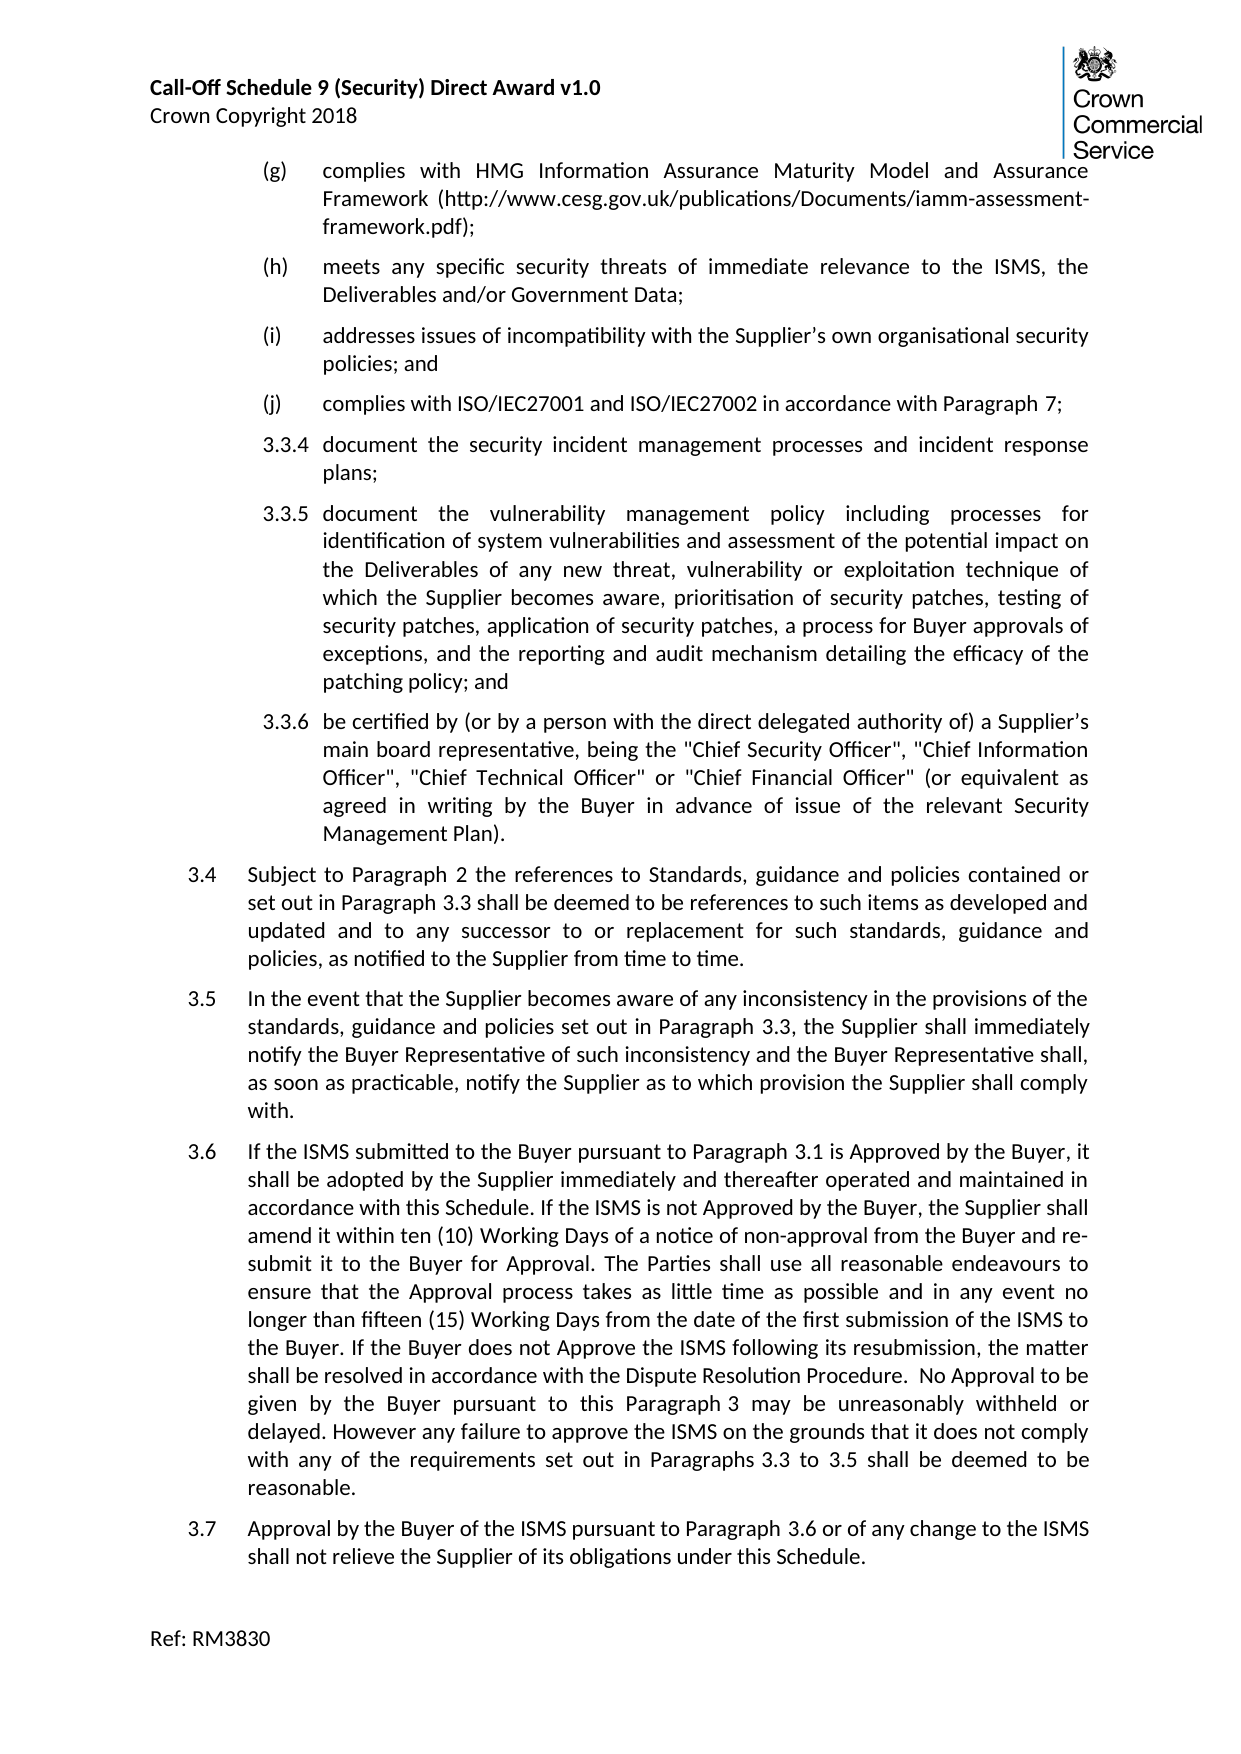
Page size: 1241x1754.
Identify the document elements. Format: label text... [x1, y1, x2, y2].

text In the event that the Supplier becomes aware of any inconsistency in the provisions of the standards, guidance and policies set out in Paragraph 3.3, the Supplier shall immediately notify the Buyer Representative of such inconsistency and the Buyer Representative shall, as soon as practicable, notify the Supplier as to which provision the Supplier shall comply with. [187, 984, 1090, 1124]
text complies with HMG Information Assurance Maturity Model and Assurance Framework (http://www.cesg.gov.uk/publications/Documents/iamm-assessment-framework.pdf); [262, 156, 1090, 240]
text Approval by the Buyer of the ISMS pursuant to Paragraph 3.6 or of any change to the ISMS shall not relieve the Supplier of its obligations under this Schedule. [187, 1514, 1090, 1570]
text addresses issues of incompatibility with the Supplier’s own organisational security policies; and [262, 321, 1090, 377]
text meets any specific security threats of immediate relevance to the ISMS, the Deliverables and/or Government Data; [262, 252, 1090, 308]
picture [1062, 46, 1202, 159]
text document the vulnerability management policy including processes for identification of system vulnerabilities and assessment of the potential impact on the Deliverables of any new threat, vulnerability or exploitation technique of which the Supplier becomes aware, prioritisation of security patches, testing of security patches, application of security patches, a process for Buyer approvals of exceptions, and the reporting and audit mechanism detailing the efficacy of the patching policy; and [262, 499, 1090, 695]
text If the ISMS submitted to the Buyer pursuant to Paragraph 3.1 is Approved by the Buyer, it shall be adopted by the Supplier immediately and thereafter operated and maintained in accordance with this Schedule. If the ISMS is not Approved by the Buyer, the Supplier shall amend it within ten (10) Working Days of a notice of non-approval from the Buyer and re-submit it to the Buyer for Approval. The Parties shall use all reasonable endeavours to ensure that the Approval process takes as little time as possible and in any event no longer than fifteen (15) Working Days from the date of the first submission of the ISMS to the Buyer. If the Buyer does not Approve the ISMS following its resubmission, the matter shall be resolved in accordance with the Dispute Resolution Procedure. No Approval to be given by the Buyer pursuant to this Paragraph 3 may be unreasonably withheld or delayed. However any failure to approve the ISMS on the grounds that it does not comply with any of the requirements set out in Paragraphs 3.3 to 3.5 shall be deemed to be reasonable. [187, 1137, 1090, 1501]
text complies with ISO/IEC27001 and ISO/IEC27002 in accordance with Paragraph 7; [262, 389, 1090, 418]
text Subject to Paragraph 2 the references to Standards, guidance and policies contained or set out in Paragraph 3.3 shall be deemed to be references to such items as developed and updated and to any successor to or replacement for such standards, guidance and policies, as notified to the Supplier from time to time. [187, 860, 1090, 972]
text document the security incident management processes and incident response plans; [262, 430, 1090, 486]
text be certified by (or by a person with the direct delegated authority of) a Supplier’s main board representative, being the "Chief Security Officer", "Chief Information Officer", "Chief Technical Officer" or "Chief Financial Officer" (or equivalent as agreed in writing by the Buyer in advance of issue of the relevant Security Management Plan). [262, 707, 1090, 847]
